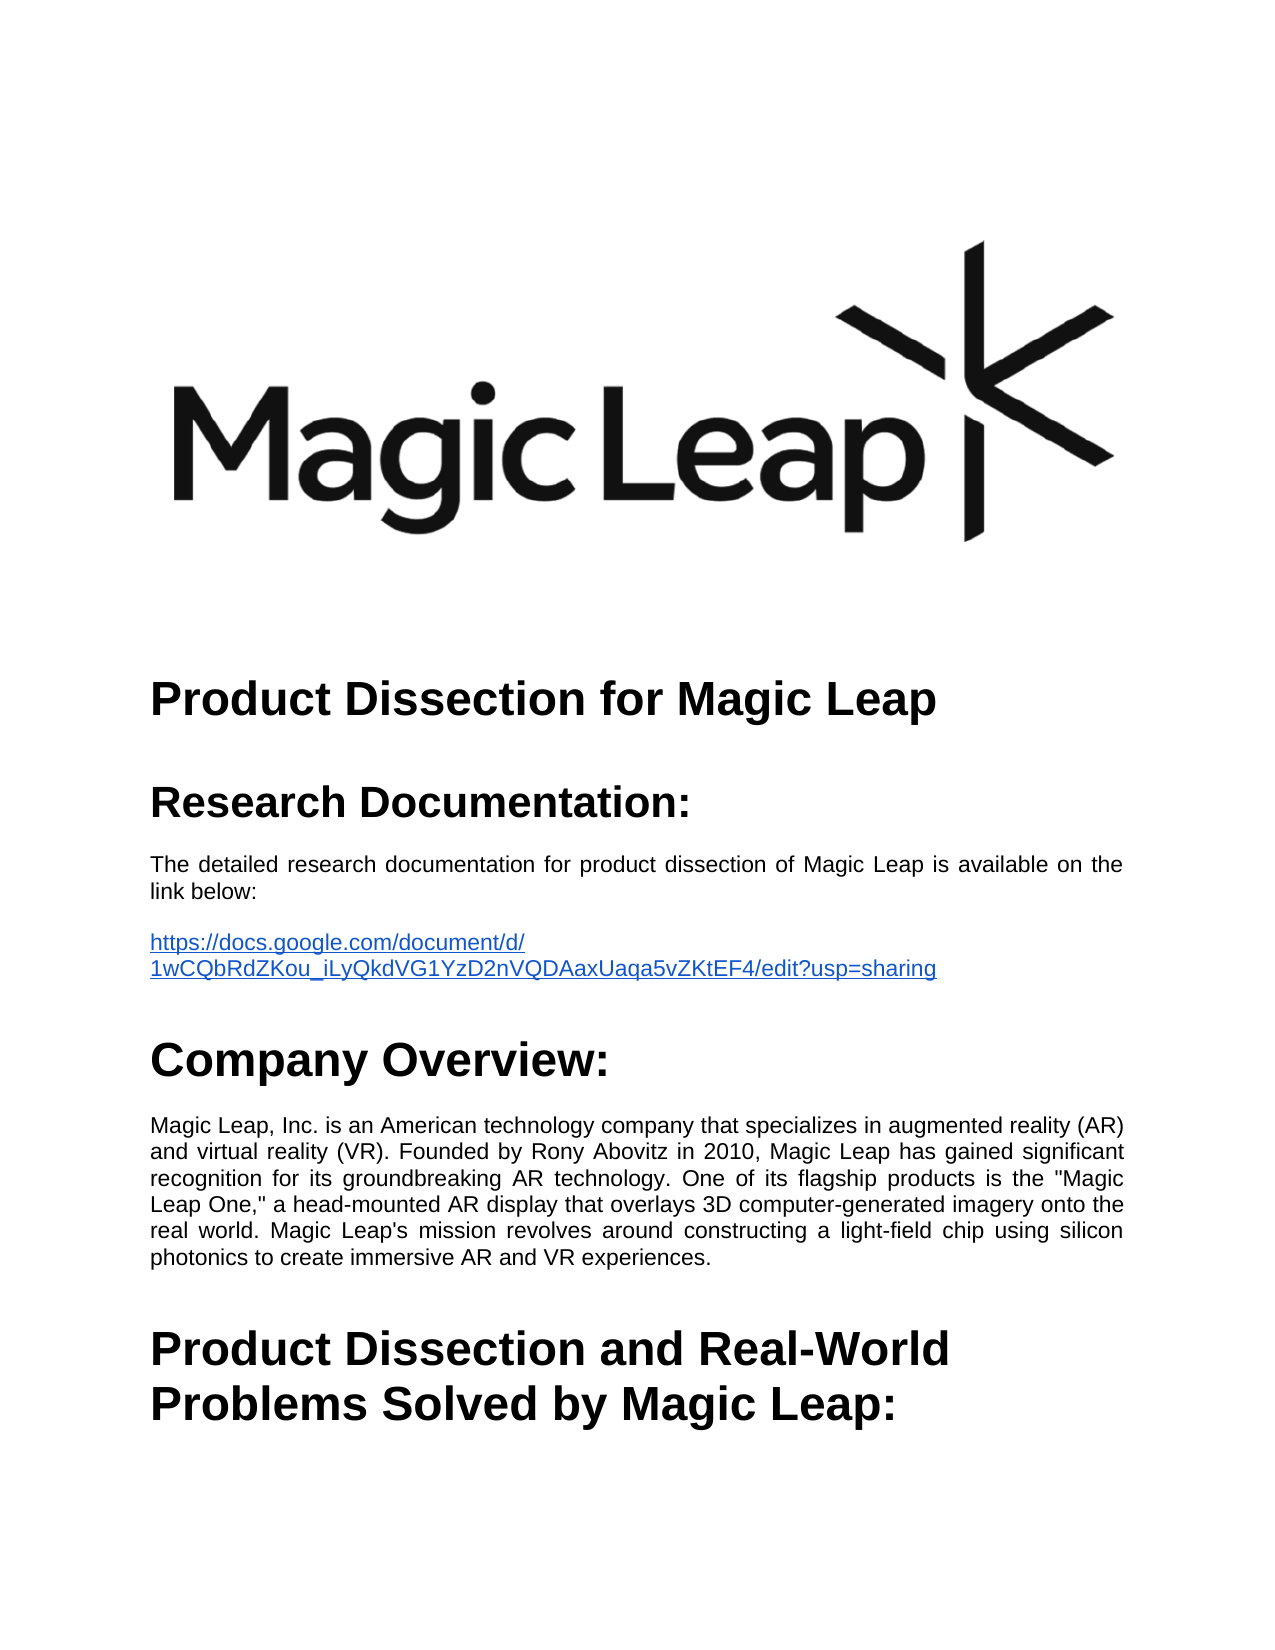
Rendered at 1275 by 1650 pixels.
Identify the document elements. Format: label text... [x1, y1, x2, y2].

subtitle Research Documentation: [150, 776, 1125, 826]
subtitle Product Dissection and Real-World Problems Solved by Magic Leap: [150, 1320, 1125, 1430]
subtitle Product Dissection for Magic Leap [150, 671, 1125, 726]
text The detailed research documentation for product dissection of Magic Leap is available on the link below: [150, 851, 1125, 904]
text https://docs.google.com/document/d/1wCQbRdZKou_iLyQkdVG1YzD2nVQDAaxUaqa5vZKtEF4/edit?usp=sharing [150, 929, 1125, 982]
picture [150, 200, 1125, 621]
text Magic Leap, Inc. is an American technology company that specializes in augmented reality (AR) and virtual reality (VR). Founded by Rony Abovitz in 2010, Magic Leap has gained significant recognition for its groundbreaking AR technology. One of its flagship products is the "Magic Leap One," a head-mounted AR display that overlays 3D computer-generated imagery onto the real world. Magic Leap's mission revolves around constructing a light-field chip using silicon photonics to create immersive AR and VR experiences. [150, 1112, 1125, 1270]
subtitle Company Overview: [150, 1032, 1125, 1087]
